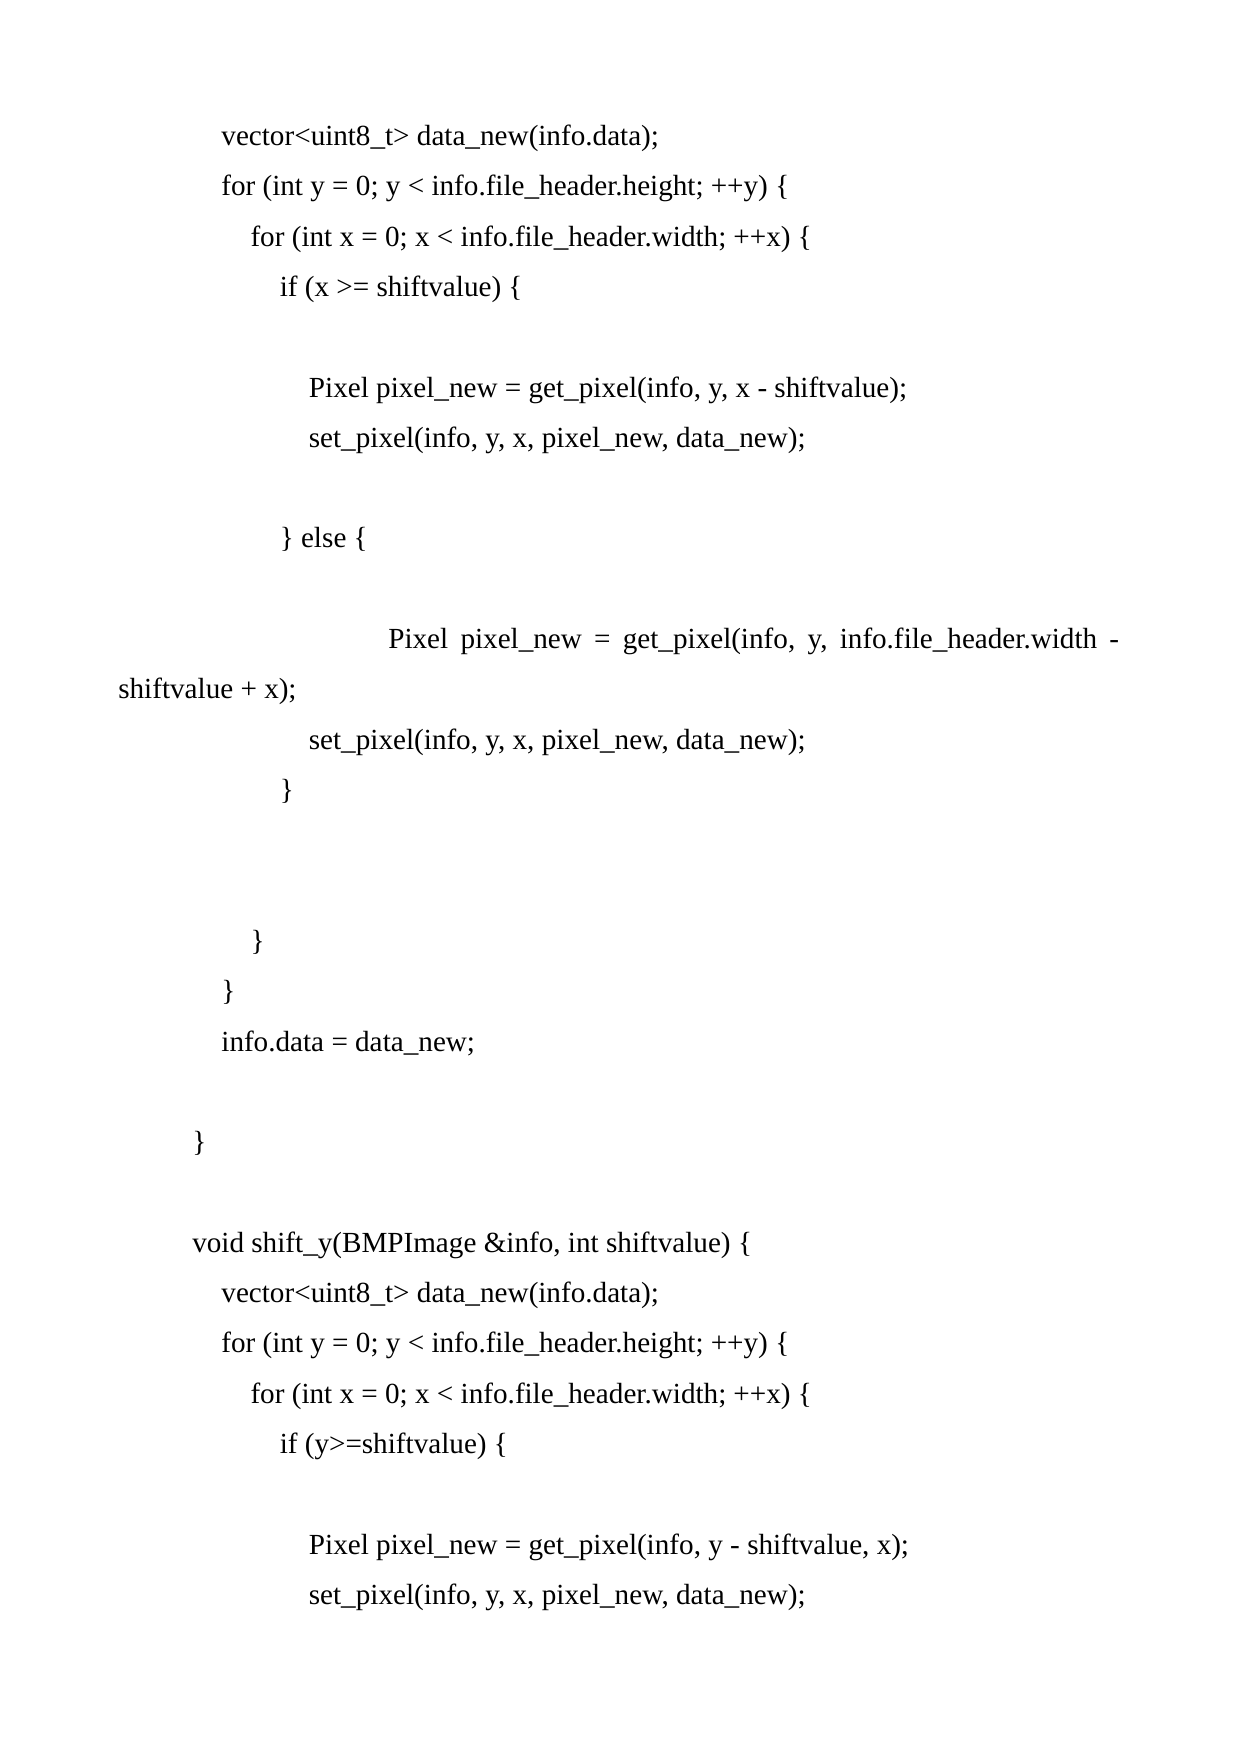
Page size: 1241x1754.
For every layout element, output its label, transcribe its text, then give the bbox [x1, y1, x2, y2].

text set_pixel(info, y, x, pixel_new, data_new); [118, 420, 1122, 453]
text for (int x = 0; x < info.file_header.width; ++x) { [118, 1376, 1122, 1409]
text } [118, 973, 1122, 1007]
text if (y>=shiftvalue) { [118, 1426, 1122, 1460]
text Pixel pixel_new = get_pixel(info, y, x - shiftvalue); [118, 370, 1122, 403]
text Pixel pixel_new = get_pixel(info, y, info.file_header.width - shiftvalue + x); [118, 621, 1122, 705]
text for (int y = 0; y < info.file_header.height; ++y) { [118, 1326, 1122, 1359]
text } [118, 923, 1122, 957]
text } [118, 1124, 1122, 1158]
text } [118, 772, 1122, 806]
text info.data = data_new; [118, 1024, 1122, 1057]
text vector<uint8_t> data_new(info.data); [118, 1275, 1122, 1309]
text vector<uint8_t> data_new(info.data); [118, 118, 1122, 152]
text set_pixel(info, y, x, pixel_new, data_new); [118, 722, 1122, 755]
text void shift_y(BMPImage &info, int shiftvalue) { [118, 1225, 1122, 1258]
text } else { [118, 521, 1122, 554]
text for (int y = 0; y < info.file_header.height; ++y) { [118, 168, 1122, 202]
text for (int x = 0; x < info.file_header.width; ++x) { [118, 219, 1122, 252]
text Pixel pixel_new = get_pixel(info, y - shiftvalue, x); [118, 1527, 1122, 1560]
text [118, 1577, 1122, 1611]
text if (x >= shiftvalue) { [118, 269, 1122, 303]
